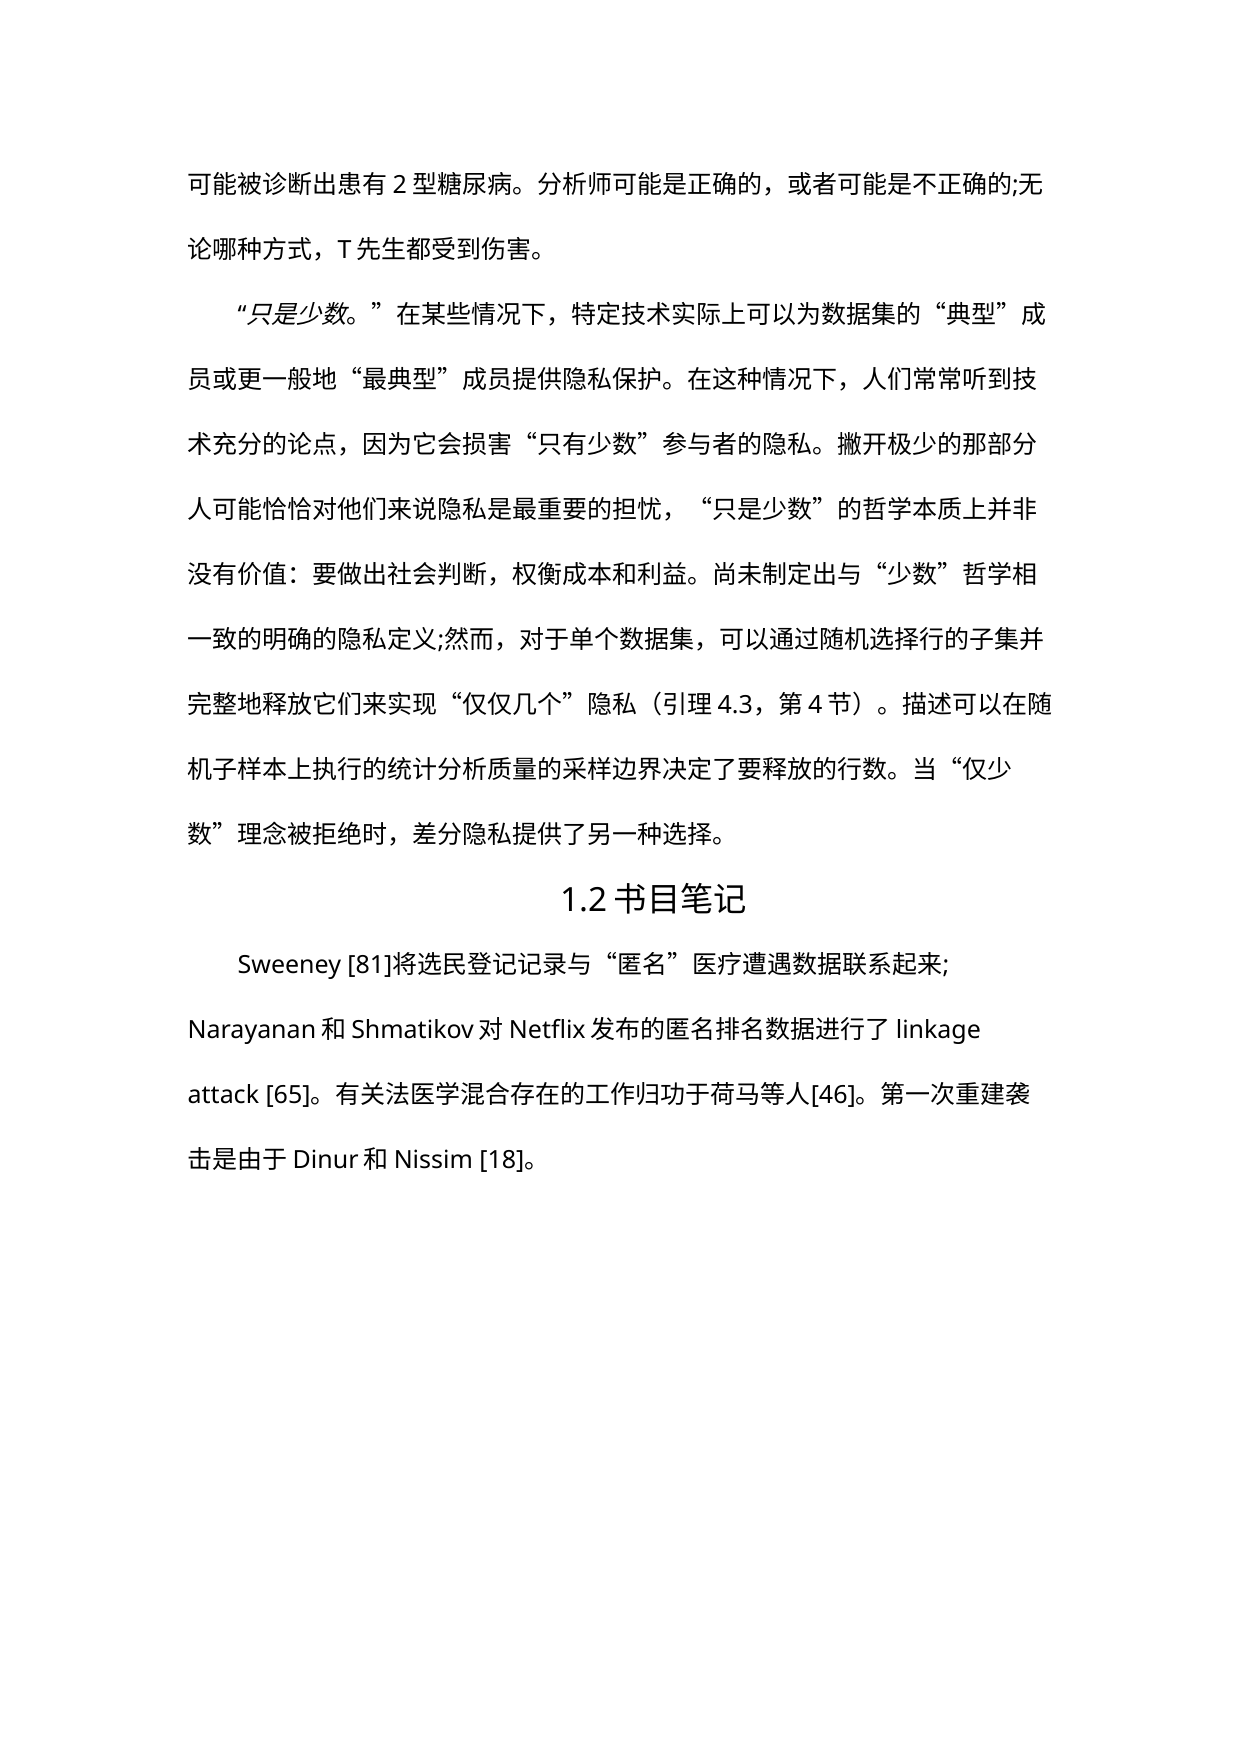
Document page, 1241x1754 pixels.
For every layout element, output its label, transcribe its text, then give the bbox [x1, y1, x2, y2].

text “只是少数。”在某些情况下，特定技术实际上可以为数据集的“典型”成员或更一般地“最典型”成员提供隐私保护。在这种情况下，人们常常听到技术充分的论点，因为它会损害“只有少数”参与者的隐私。撇开极少的那部分人可能恰恰对他们来说隐私是最重要的担忧，“只是少数”的哲学本质上并非没有价值：要做出社会判断，权衡成本和利益。尚未制定出与“少数”哲学相一致的明确的隐私定义;然而，对于单个数据集，可以通过随机选择行的子集并完整地释放它们来实现“仅仅几个”隐私（引理4.3，第4节）。描述可以在随机子样本上执行的统计分析质量的采样边界决定了要释放的行数。当“仅少数”理念被拒绝时，差分隐私提供了另一种选择。 [187, 280, 1053, 865]
text 1.2书目笔记 [187, 865, 1053, 930]
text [187, 150, 1053, 280]
text Sweeney [81]将选民登记记录与“匿名”医疗遭遇数据联系起来; Narayanan和Shmatikov对Netflix发布的匿名排名数据进行了linkage attack [65]。有关法医学混合存在的工作归功于荷马等人[46]。第一次重建袭击是由于Dinur和Nissim [18]。 [187, 930, 1053, 1190]
